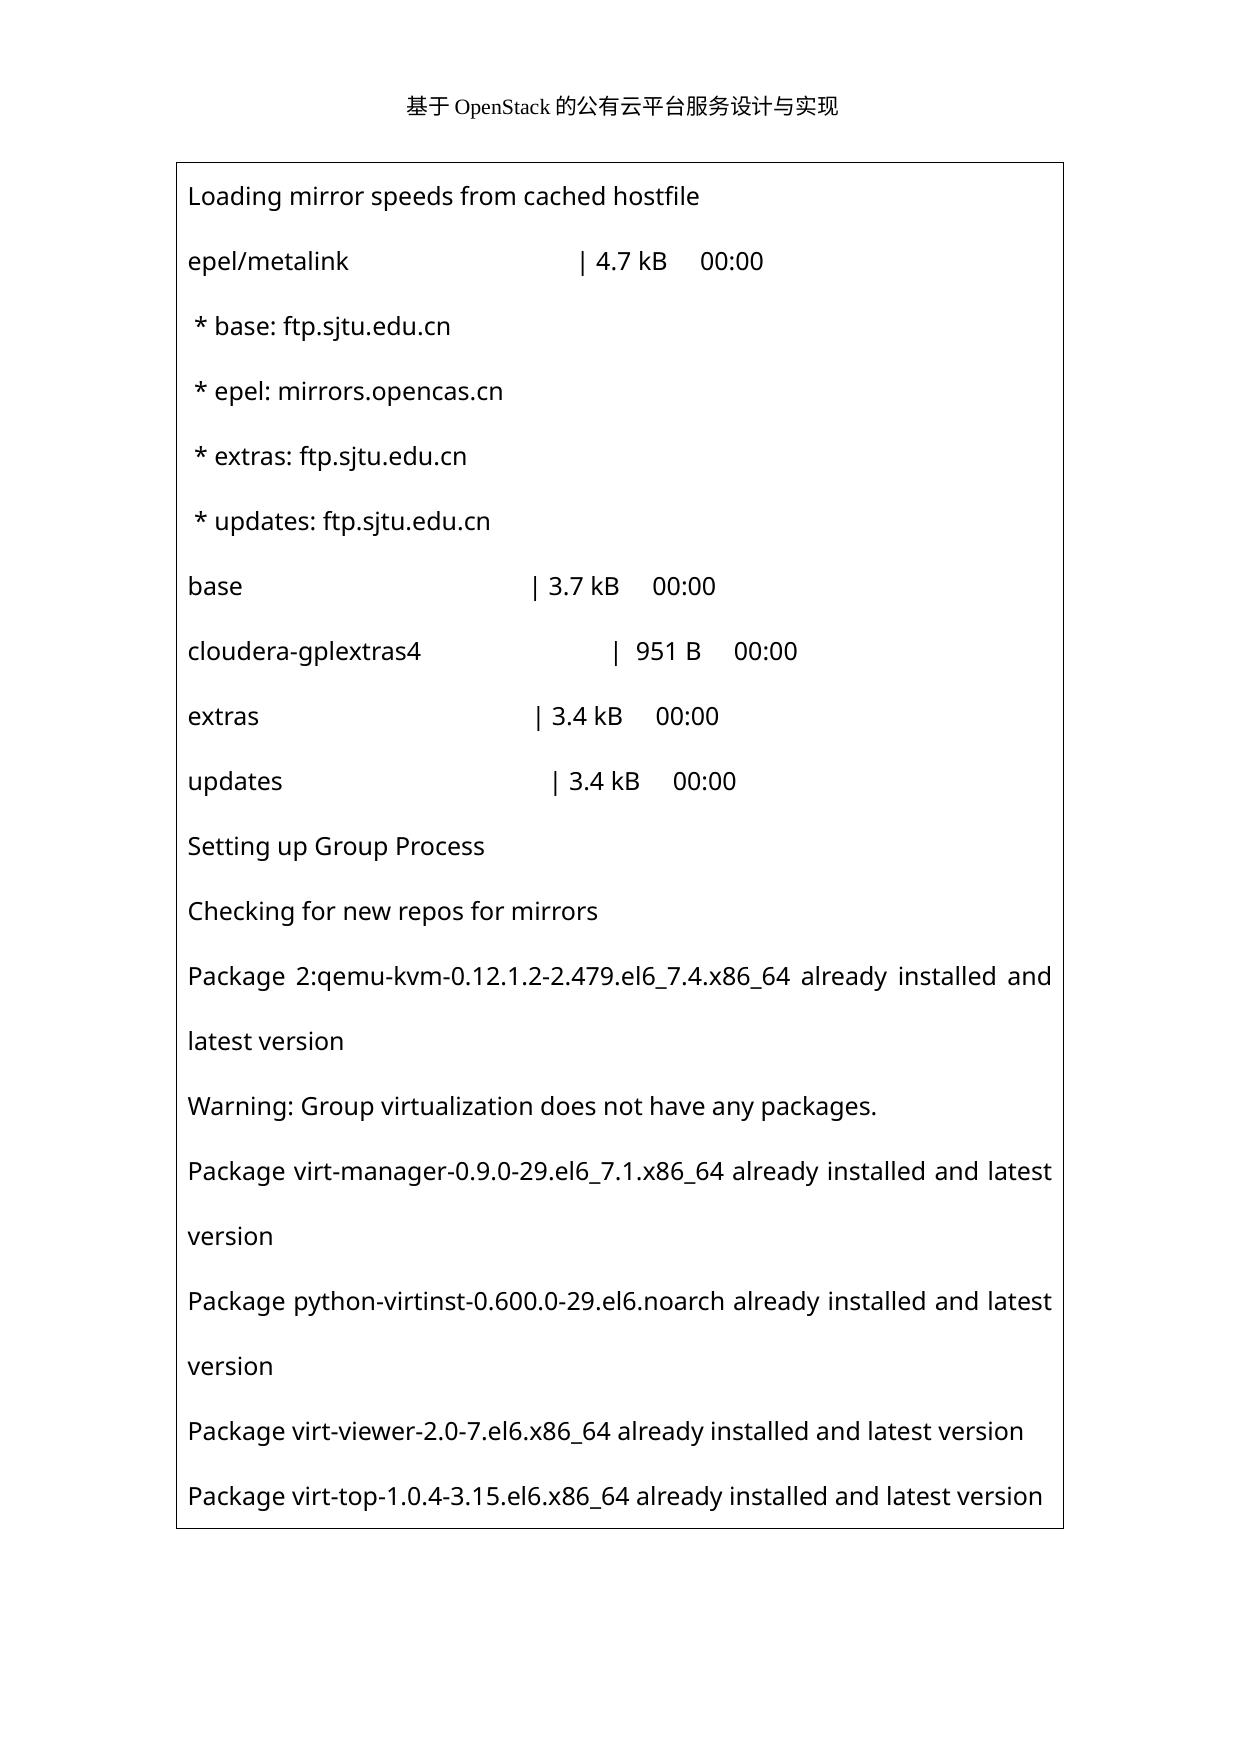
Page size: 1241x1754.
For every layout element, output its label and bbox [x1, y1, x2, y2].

table_header [177, 163, 1063, 1528]
